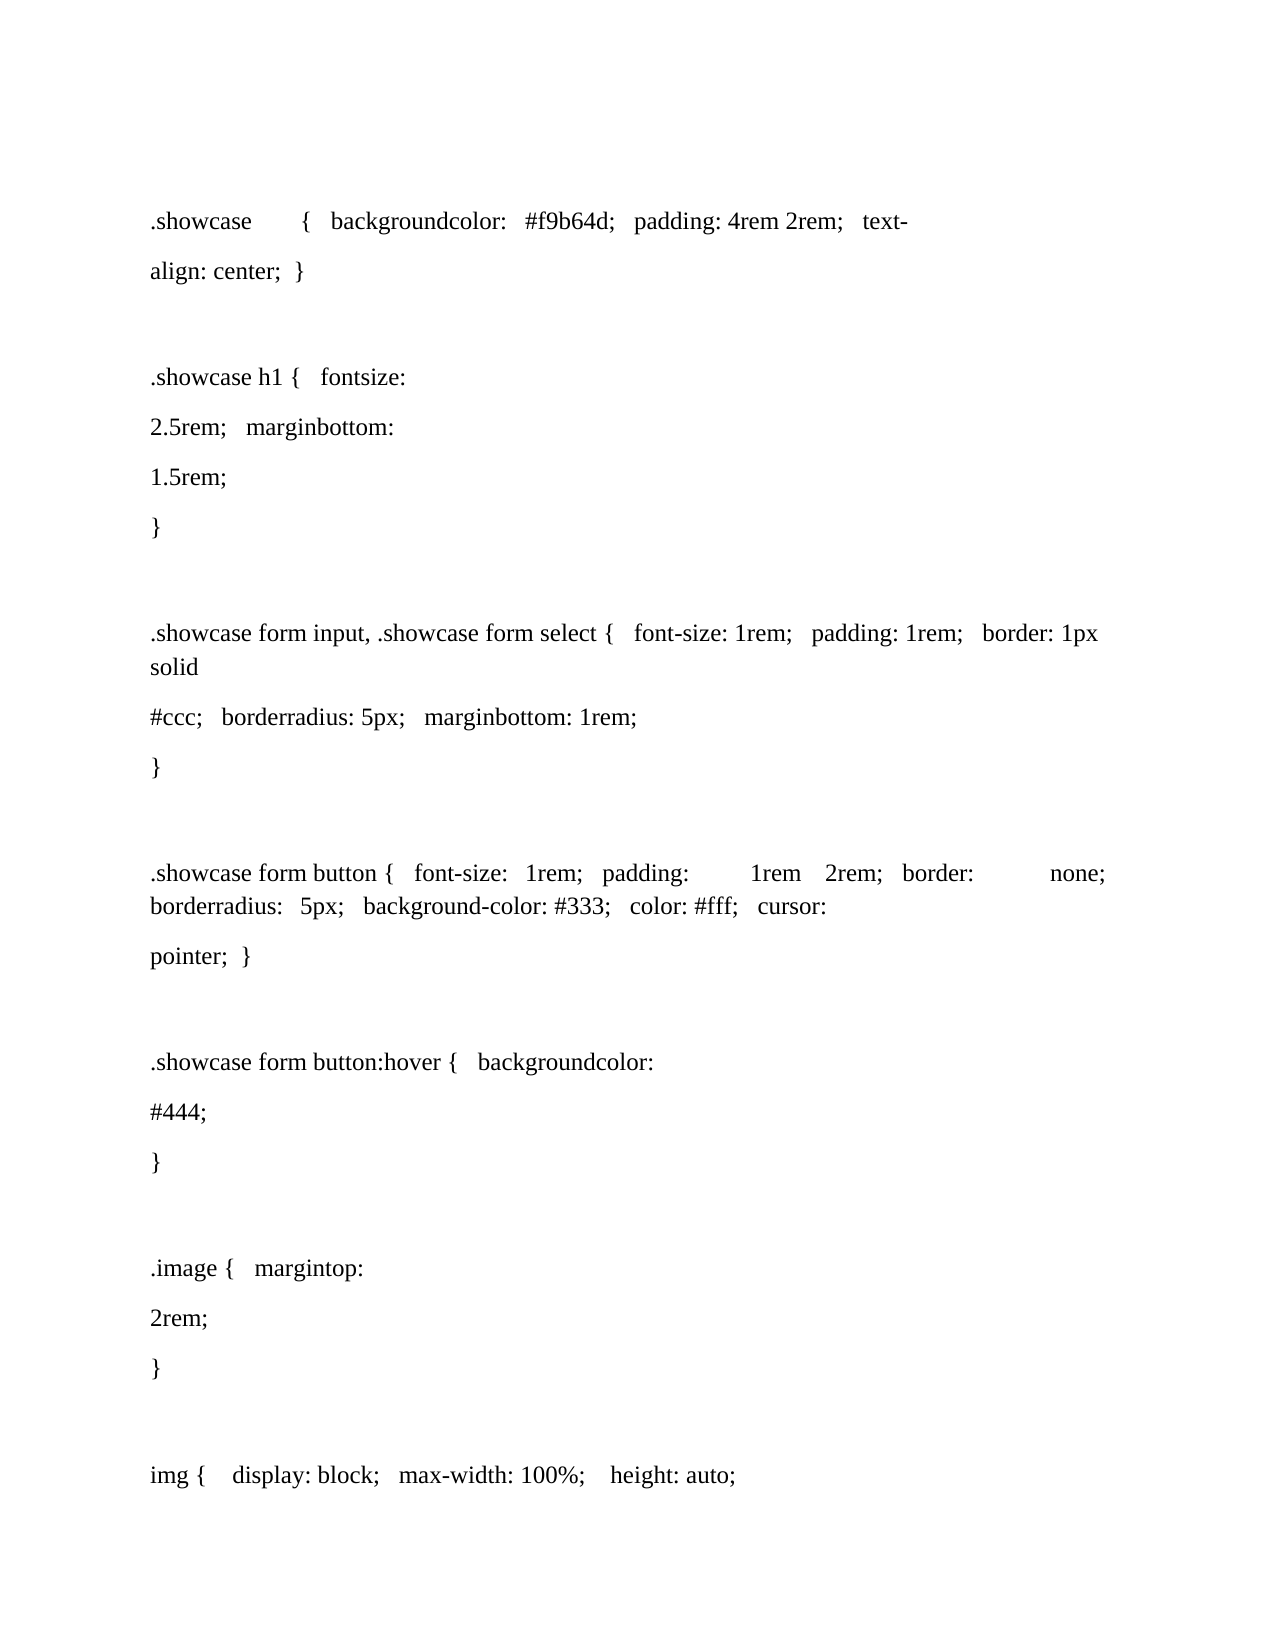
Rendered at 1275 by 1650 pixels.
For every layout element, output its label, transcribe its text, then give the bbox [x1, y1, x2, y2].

text .image { margintop: [150, 1253, 1125, 1282]
text .showcase form button { font-size: 1rem; padding: 1rem 2rem; border: none; borderradius: 5px; background-color: #333; color: #fff; cursor: [150, 858, 1125, 920]
text pointer; } [150, 941, 1125, 970]
text 2.5rem; marginbottom: [150, 412, 1125, 441]
text align: center; } [150, 256, 1125, 285]
text .showcase form input, .showcase form select { font-size: 1rem; padding: 1rem; border: 1px solid [150, 618, 1125, 681]
text } [150, 752, 1125, 781]
text 2rem; [150, 1303, 1125, 1332]
text img { display: block; max-width: 100%; height: auto; [150, 1460, 1125, 1488]
text } [150, 1147, 1125, 1176]
text } [150, 512, 1125, 541]
text .showcase { backgroundcolor: #f9b64d; padding: 4rem 2rem; text- [150, 206, 1125, 235]
text #444; [150, 1097, 1125, 1126]
text } [150, 1353, 1125, 1382]
text .showcase h1 { fontsize: [150, 362, 1125, 391]
text .showcase form button:hover { backgroundcolor: [150, 1047, 1125, 1076]
text 1.5rem; [150, 462, 1125, 491]
text #ccc; borderradius: 5px; marginbottom: 1rem; [150, 702, 1125, 731]
